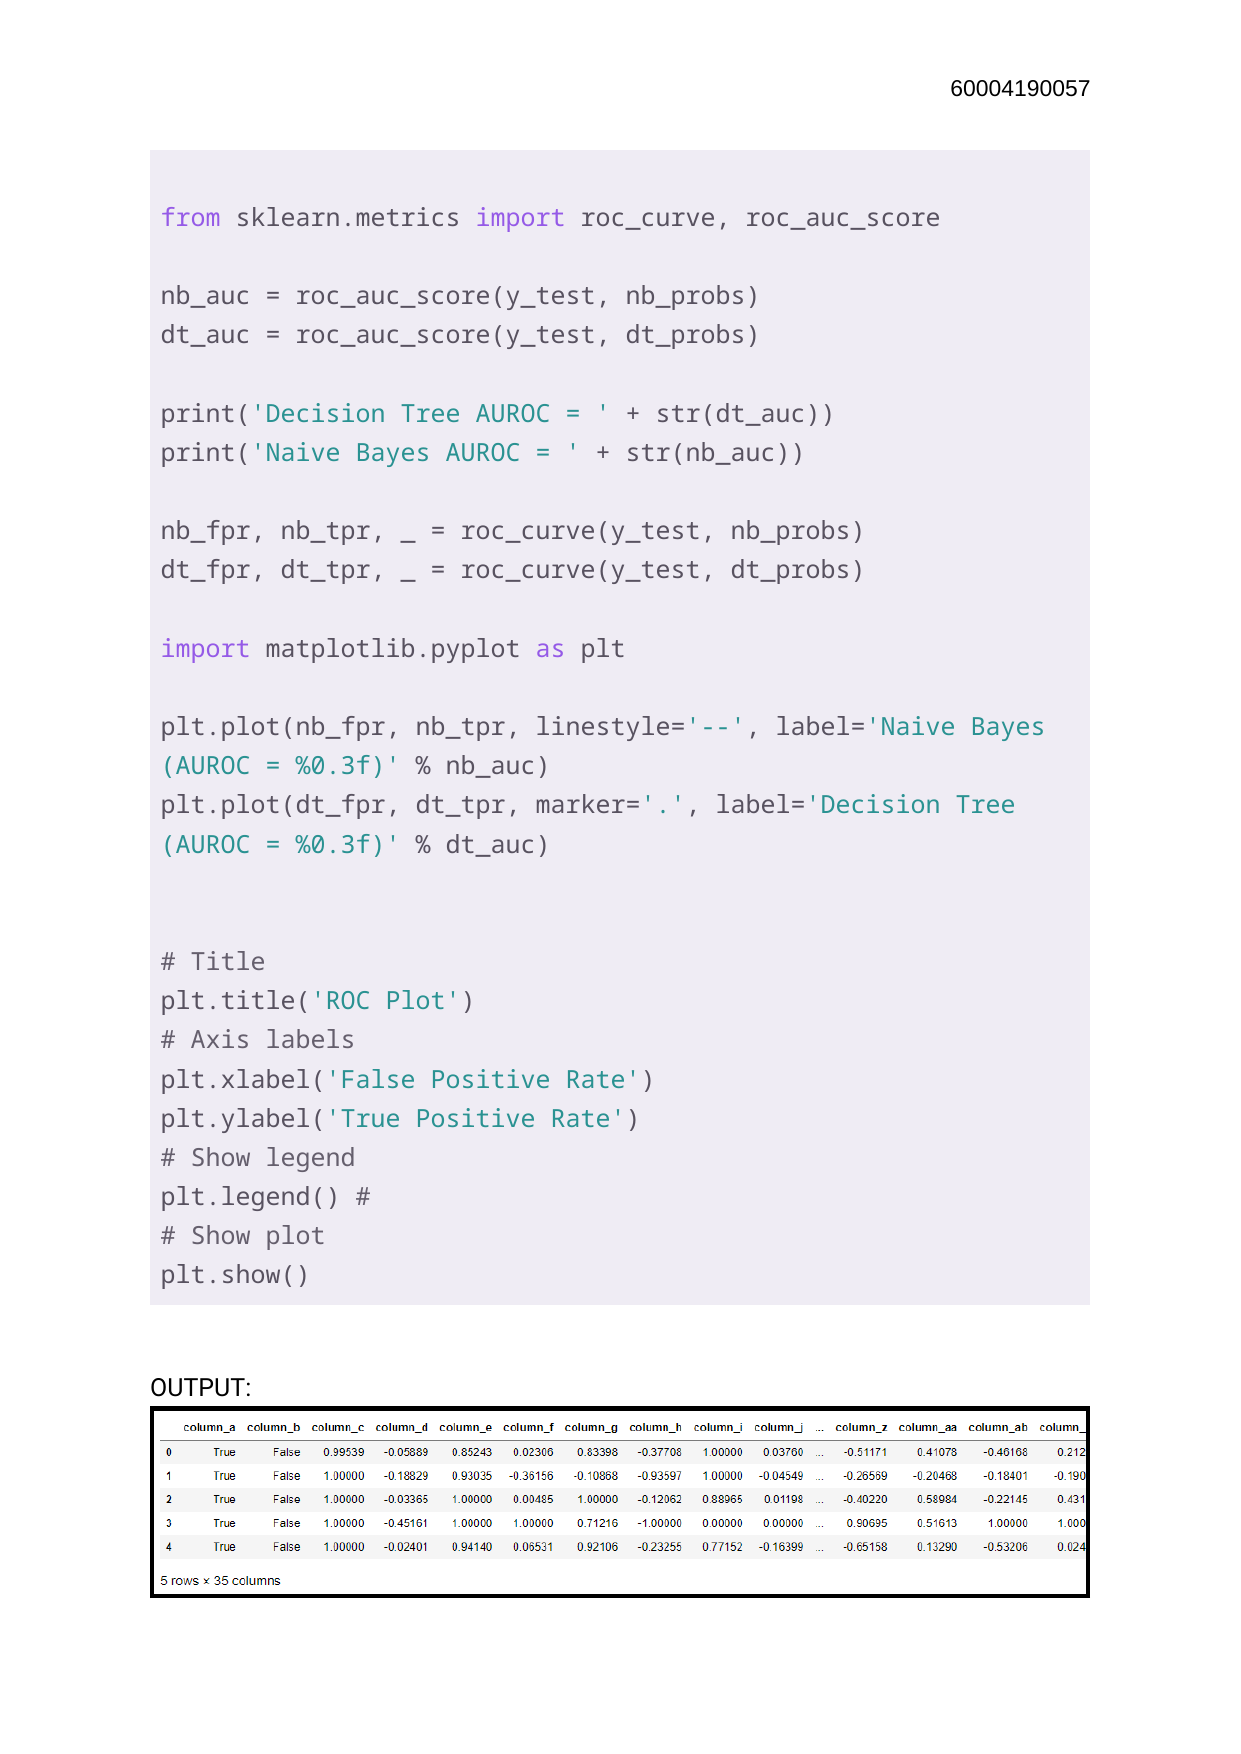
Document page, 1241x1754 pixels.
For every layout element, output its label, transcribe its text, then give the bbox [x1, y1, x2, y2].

text OUTPUT: [150, 1373, 1090, 1402]
picture [154, 1411, 1086, 1594]
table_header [150, 150, 1090, 1305]
